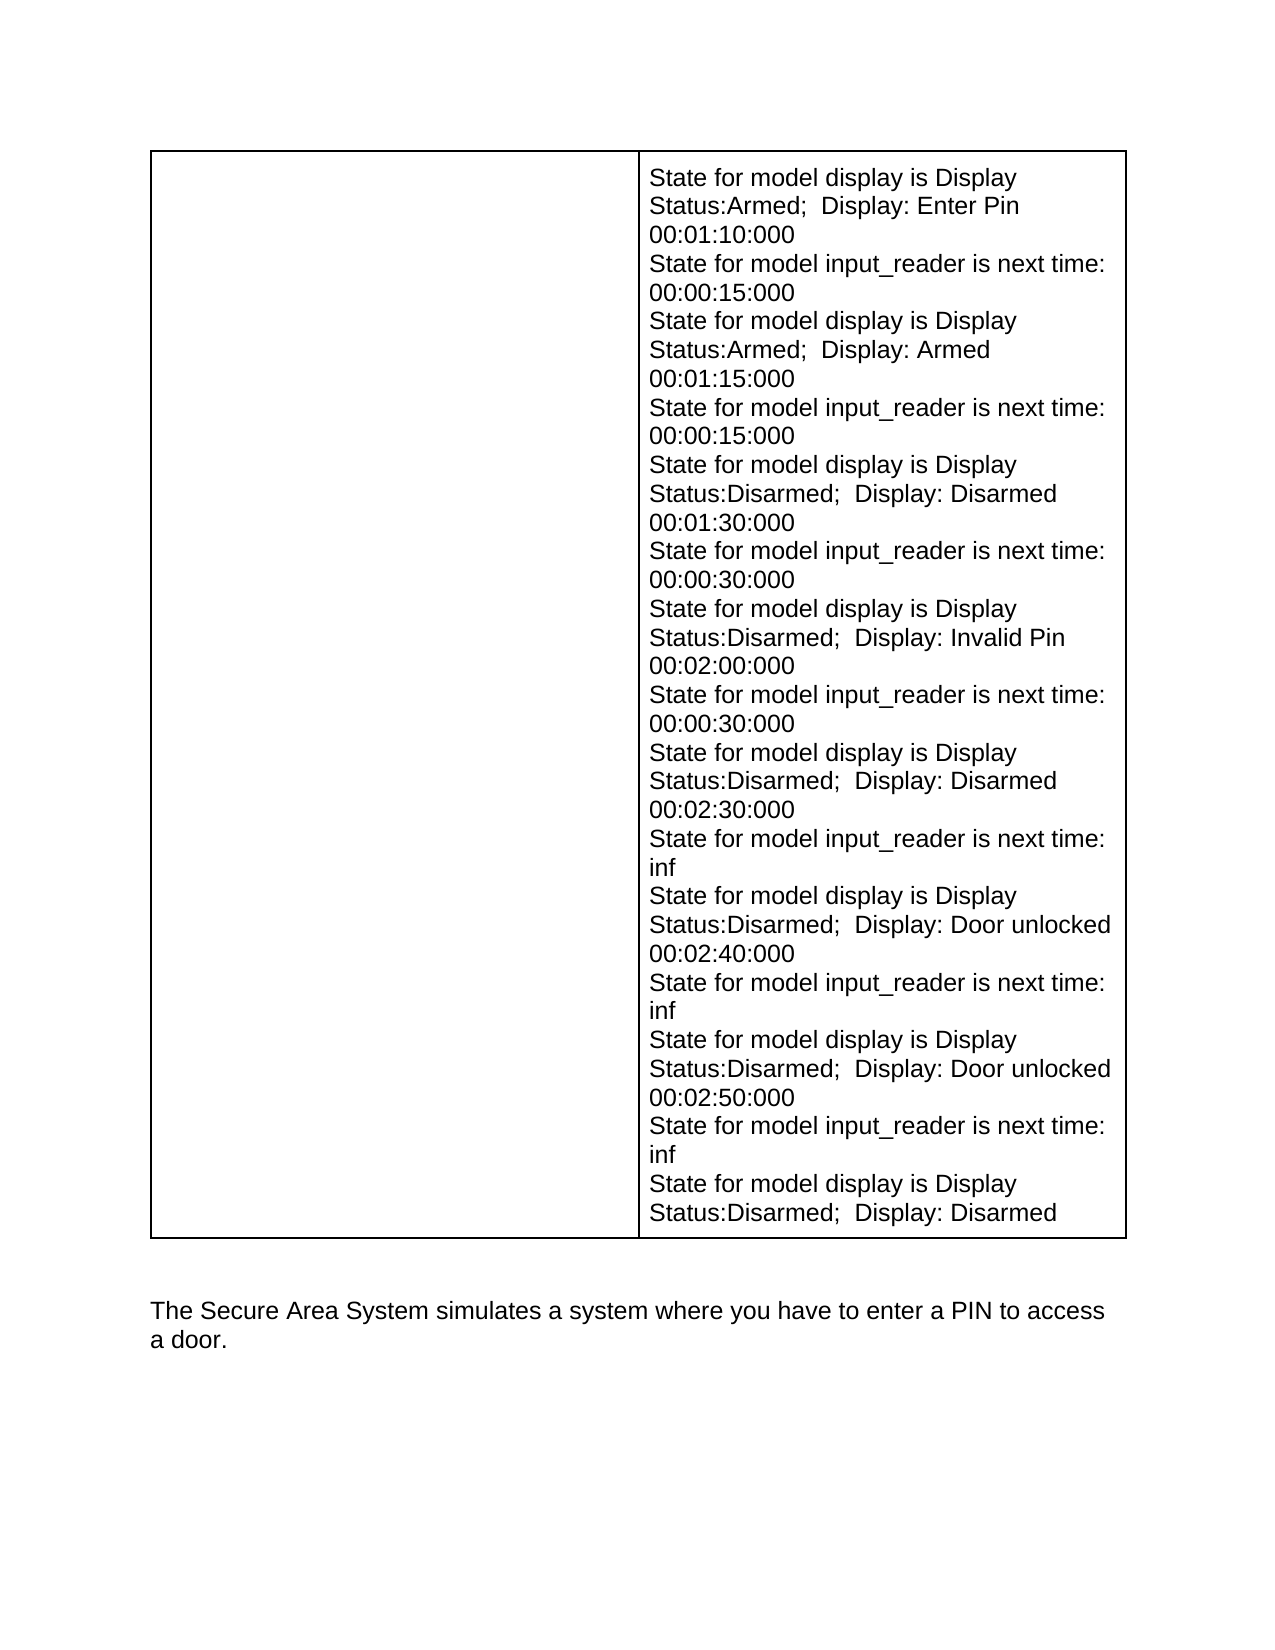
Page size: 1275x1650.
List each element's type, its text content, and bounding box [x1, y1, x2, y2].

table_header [640, 152, 1125, 1237]
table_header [152, 152, 638, 1237]
text The Secure Area System simulates a system where you have to enter a PIN to access a door. [150, 1296, 1125, 1354]
